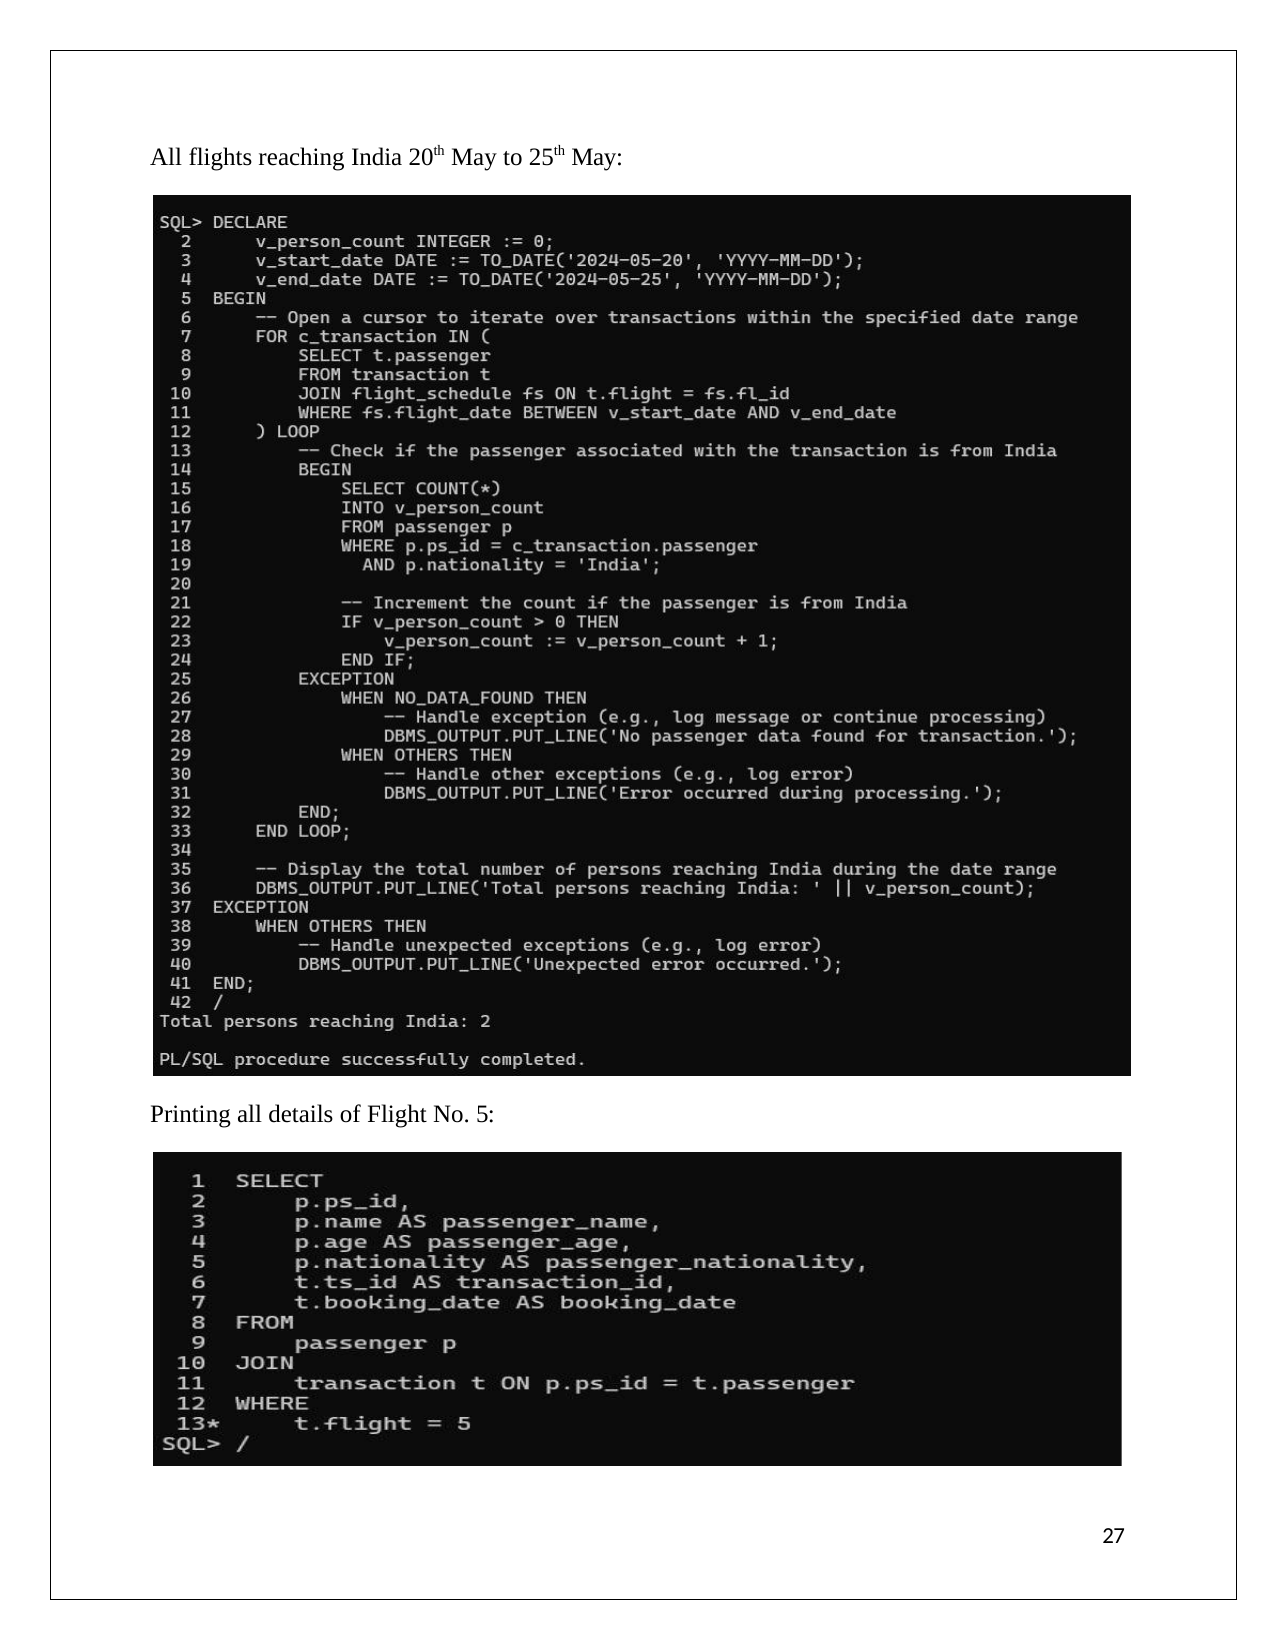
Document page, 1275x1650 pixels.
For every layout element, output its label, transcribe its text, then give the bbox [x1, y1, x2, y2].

text Printing all details of Flight No. 5: [150, 216, 1236, 1128]
picture [153, 1152, 1122, 1466]
picture [153, 195, 1131, 216]
text All flights reaching India 20th May to 25th May: [150, 142, 1236, 171]
